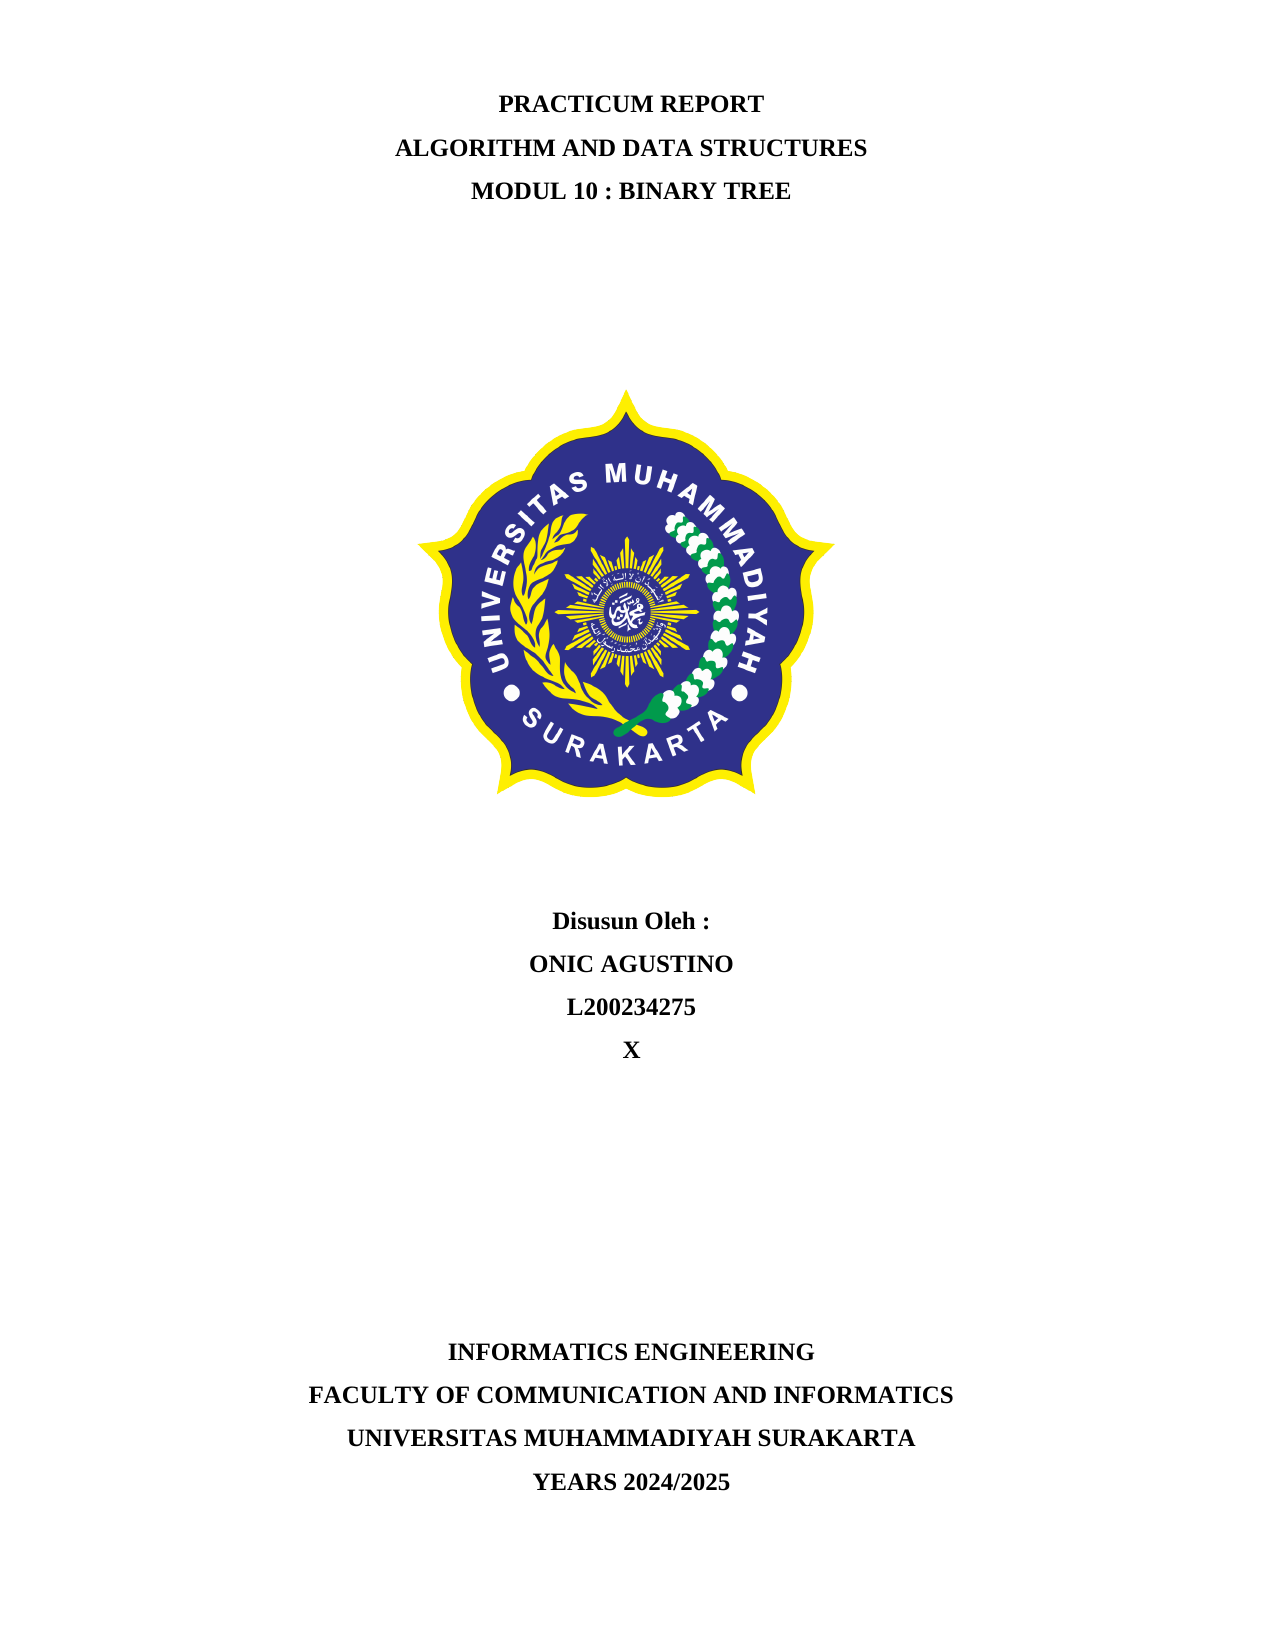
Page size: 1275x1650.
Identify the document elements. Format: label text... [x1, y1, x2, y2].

picture [403, 370, 849, 816]
text YEARS 2024/2025 [79, 1467, 1183, 1495]
text Disusun Oleh : [79, 906, 1183, 935]
text PRACTICUM REPORT [79, 89, 1183, 118]
text X [79, 1035, 1183, 1064]
text ONIC AGUSTINO [79, 949, 1183, 978]
text ALGORITHM AND DATA STRUCTURES [79, 133, 1183, 161]
text INFORMATICS ENGINEERING [79, 1337, 1183, 1366]
text UNIVERSITAS MUHAMMADIYAH SURAKARTA [79, 1423, 1183, 1452]
text MODUL 10 : BINARY TREE [79, 176, 1183, 204]
text L200234275 [79, 992, 1183, 1021]
text FACULTY OF COMMUNICATION AND INFORMATICS [79, 1380, 1183, 1409]
